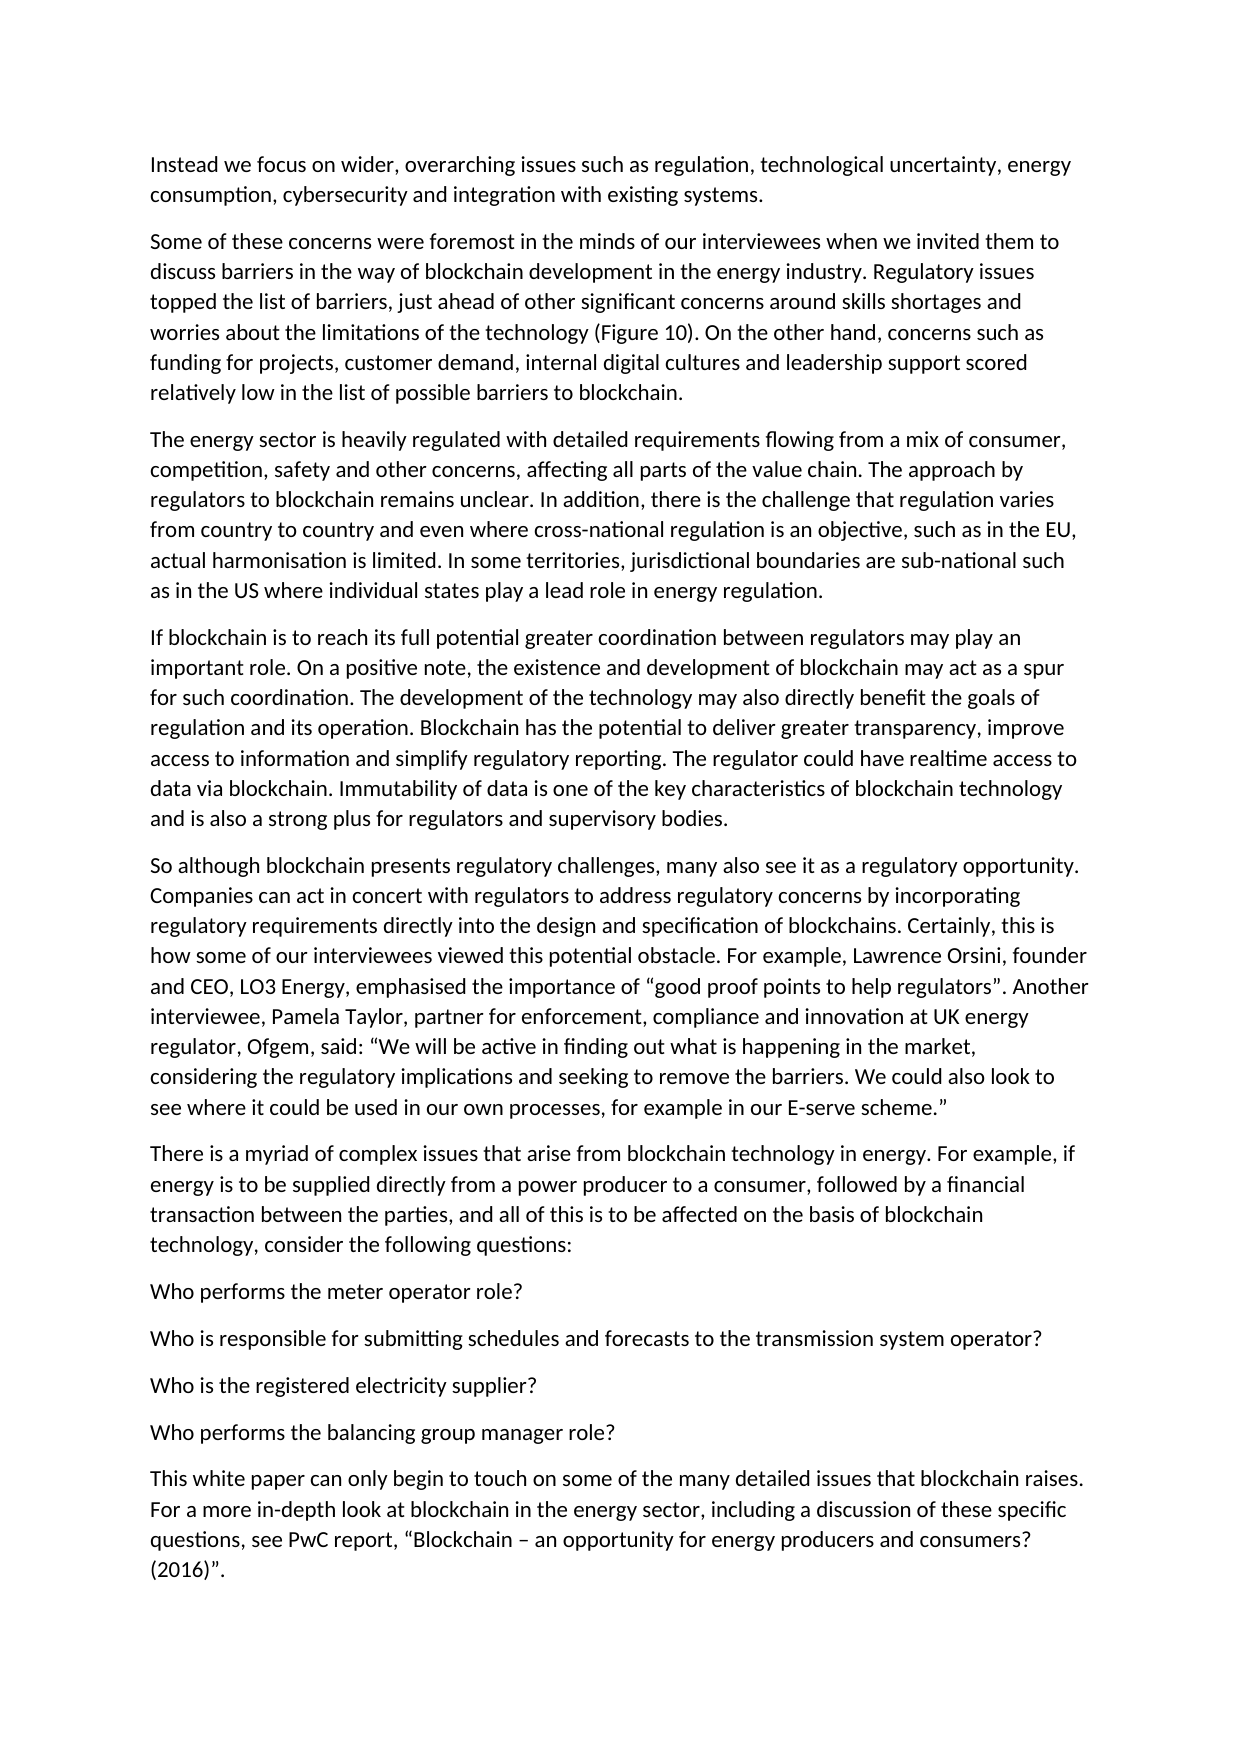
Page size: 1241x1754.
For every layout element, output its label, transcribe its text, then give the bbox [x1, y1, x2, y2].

text Some of these concerns were foremost in the minds of our interviewees when we invited them to discuss barriers in the way of blockchain development in the energy industry. Regulatory issues topped the list of barriers, just ahead of other significant concerns around skills shortages and worries about the limitations of the technology (Figure 10). On the other hand, concerns such as funding for projects, customer demand, internal digital cultures and leadership support scored relatively low in the list of possible barriers to blockchain. [150, 227, 1090, 406]
text There is a myriad of complex issues that arise from blockchain technology in energy. For example, if energy is to be supplied directly from a power producer to a consumer, followed by a financial transaction between the parties, and all of this is to be affected on the basis of blockchain technology, consider the following questions: [150, 1139, 1090, 1258]
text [150, 150, 1090, 208]
text Who performs the balancing group manager role? [150, 1418, 1090, 1446]
text This white paper can only begin to touch on some of the many detailed issues that blockchain raises. For a more in-depth look at blockchain in the energy sector, including a discussion of these specific questions, see PwC report, “Blockchain – an opportunity for energy producers and consumers? (2016)”. [150, 1464, 1090, 1583]
text If blockchain is to reach its full potential greater coordination between regulators may play an important role. On a positive note, the existence and development of blockchain may act as a spur for such coordination. The development of the technology may also directly benefit the goals of regulation and its operation. Blockchain has the potential to deliver greater transparency, improve access to information and simplify regulatory reporting. The regulator could have realtime access to data via blockchain. Immutability of data is one of the key characteristics of blockchain technology and is also a strong plus for regulators and supervisory bodies. [150, 623, 1090, 832]
text The energy sector is heavily regulated with detailed requirements flowing from a mix of consumer, competition, safety and other concerns, affecting all parts of the value chain. The approach by regulators to blockchain remains unclear. In addition, there is the challenge that regulation varies from country to country and even where cross-national regulation is an objective, such as in the EU, actual harmonisation is limited. In some territories, jurisdictional boundaries are sub-national such as in the US where individual states play a lead role in energy regulation. [150, 425, 1090, 604]
text Who is responsible for submitting schedules and forecasts to the transmission system operator? [150, 1324, 1090, 1352]
text So although blockchain presents regulatory challenges, many also see it as a regulatory opportunity. Companies can act in concert with regulators to address regulatory concerns by incorporating regulatory requirements directly into the design and specification of blockchains. Certainly, this is how some of our interviewees viewed this potential obstacle. For example, Lawrence Orsini, founder and CEO, LO3 Energy, emphasised the importance of “good proof points to help regulators”. Another interviewee, Pamela Taylor, partner for enforcement, compliance and innovation at UK energy regulator, Ofgem, said: “We will be active in finding out what is happening in the market, considering the regulatory implications and seeking to remove the barriers. We could also look to see where it could be used in our own processes, for example in our E-serve scheme.” [150, 851, 1090, 1121]
text Who performs the meter operator role? [150, 1277, 1090, 1305]
text Who is the registered electricity supplier? [150, 1371, 1090, 1399]
